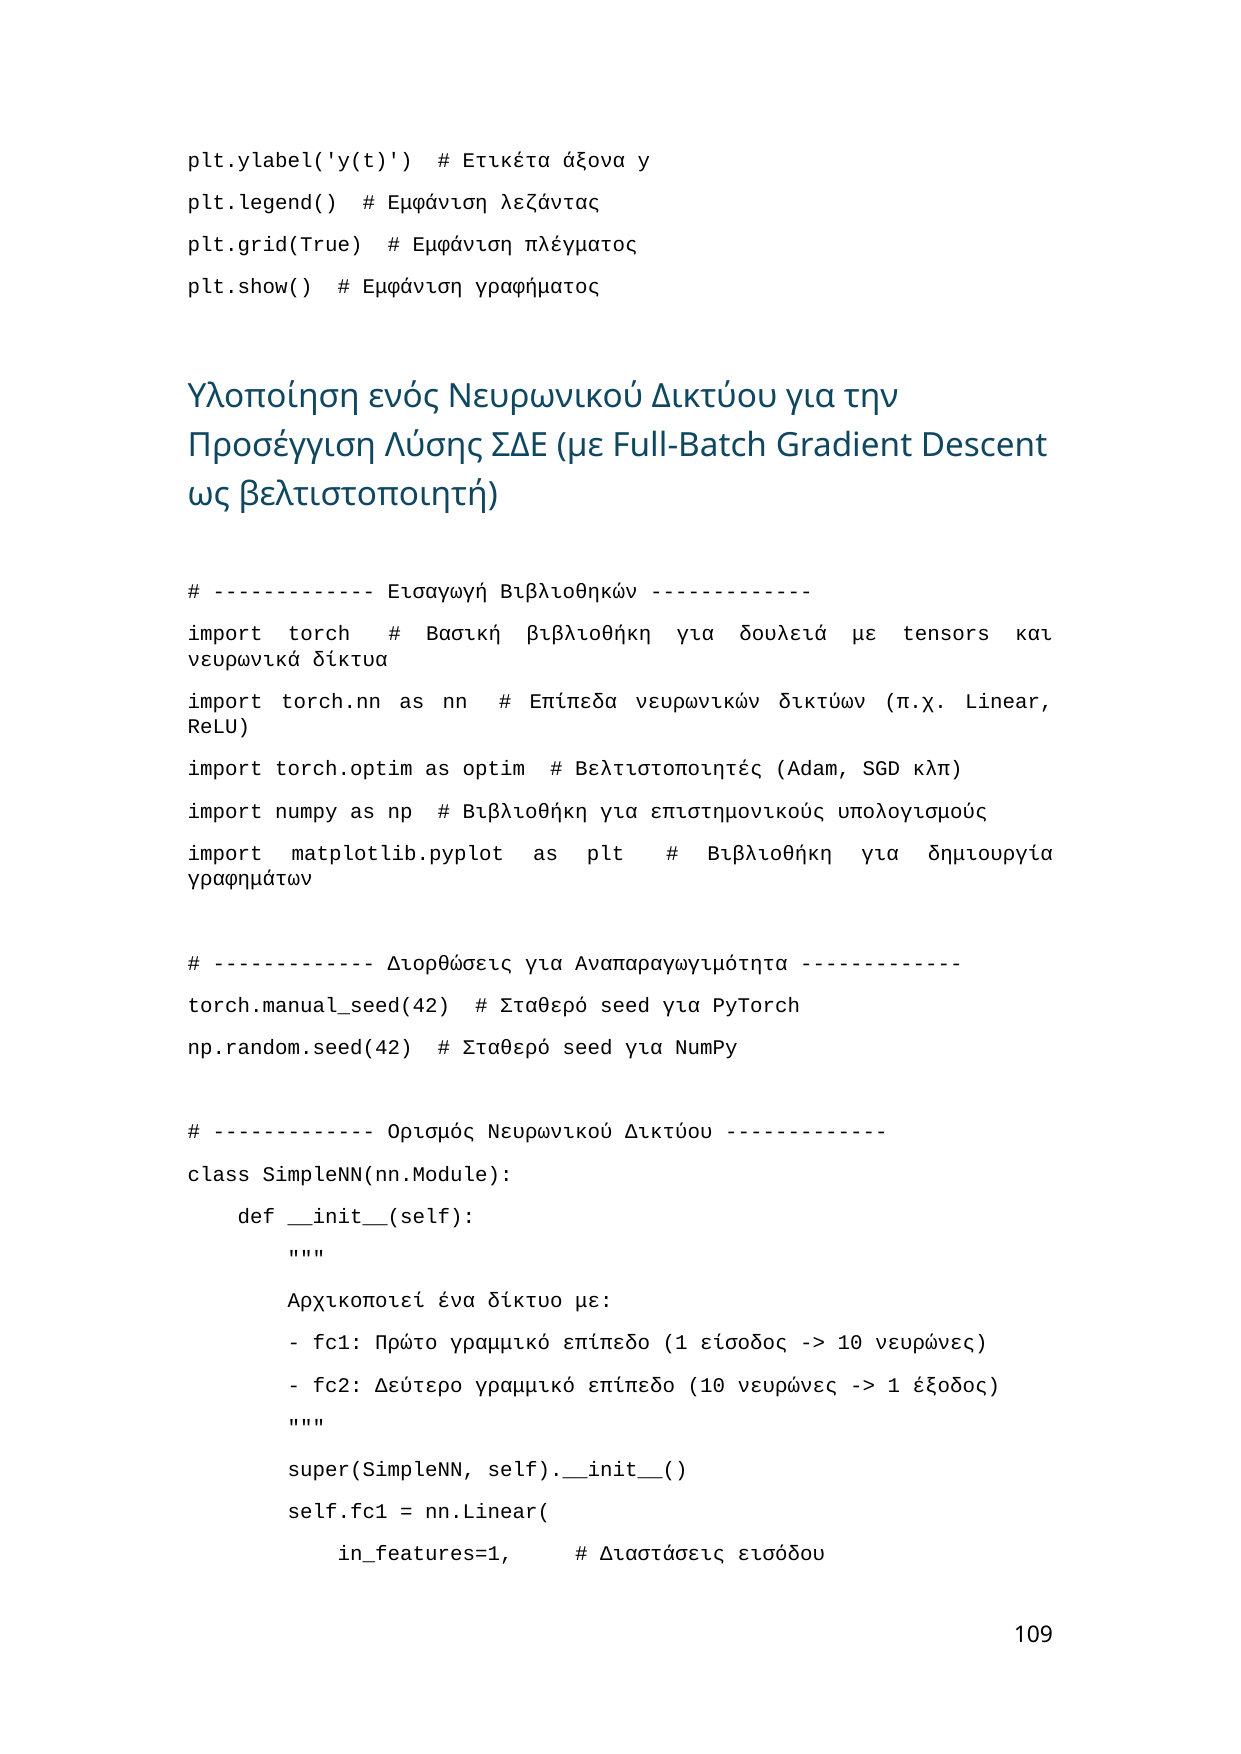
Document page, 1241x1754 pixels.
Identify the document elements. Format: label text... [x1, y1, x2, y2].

text plt.ylabel('y(t)') # Ετικέτα άξονα y [187, 150, 1053, 174]
text import torch.optim as optim # Βελτιστοποιητές (Adam, SGD κλπ) [187, 758, 1053, 782]
subtitle Υλοποίηση ενός Νευρωνικού Δικτύου για την Προσέγγιση Λύσης ΣΔΕ (με Full-Batch Gradient Descent ως βελτιστοποιητή) [187, 372, 1053, 516]
text import numpy as np # Βιβλιοθήκη για επιστημονικούς υπολογισμούς [187, 801, 1053, 824]
text # ------------- Ορισμός Νευρωνικού Δικτύου ------------- [187, 1121, 1053, 1145]
text # ------------- Εισαγωγή Βιβλιοθηκών ------------- [187, 581, 1053, 604]
text - fc2: Δεύτερο γραμμικό επίπεδο (10 νευρώνες -> 1 έξοδος) [187, 1374, 1053, 1398]
text def __init__(self): [187, 1206, 1053, 1229]
text class SimpleNN(nn.Module): [187, 1164, 1053, 1187]
text import torch.nn as nn # Επίπεδα νευρωνικών δικτύων (π.χ. Linear, ReLU) [187, 691, 1053, 740]
text """ [187, 1248, 1053, 1272]
text super(SimpleNN, self).__init__() [187, 1459, 1053, 1483]
text in_features=1, # Διαστάσεις εισόδου [187, 1543, 1053, 1567]
text self.fc1 = nn.Linear( [187, 1501, 1053, 1525]
text plt.show() # Εμφάνιση γραφήματος [187, 277, 1053, 300]
text torch.manual_seed(42) # Σταθερό seed για PyTorch [187, 995, 1053, 1018]
text Αρχικοποιεί ένα δίκτυο με: [187, 1290, 1053, 1314]
text import matplotlib.pyplot as plt # Βιβλιοθήκη για δημιουργία γραφημάτων [187, 843, 1053, 892]
text # ------------- Διορθώσεις για Αναπαραγωγιμότητα ------------- [187, 953, 1053, 976]
text plt.grid(True) # Εμφάνιση πλέγματος [187, 234, 1053, 258]
text np.random.seed(42) # Σταθερό seed για NumPy [187, 1037, 1053, 1061]
text """ [187, 1417, 1053, 1440]
text - fc1: Πρώτο γραμμικό επίπεδο (1 είσοδος -> 10 νευρώνες) [187, 1332, 1053, 1356]
text plt.legend() # Εμφάνιση λεζάντας [187, 192, 1053, 216]
text import torch # Βασική βιβλιοθήκη για δουλειά με tensors και νευρωνικά δίκτυα [187, 623, 1053, 672]
